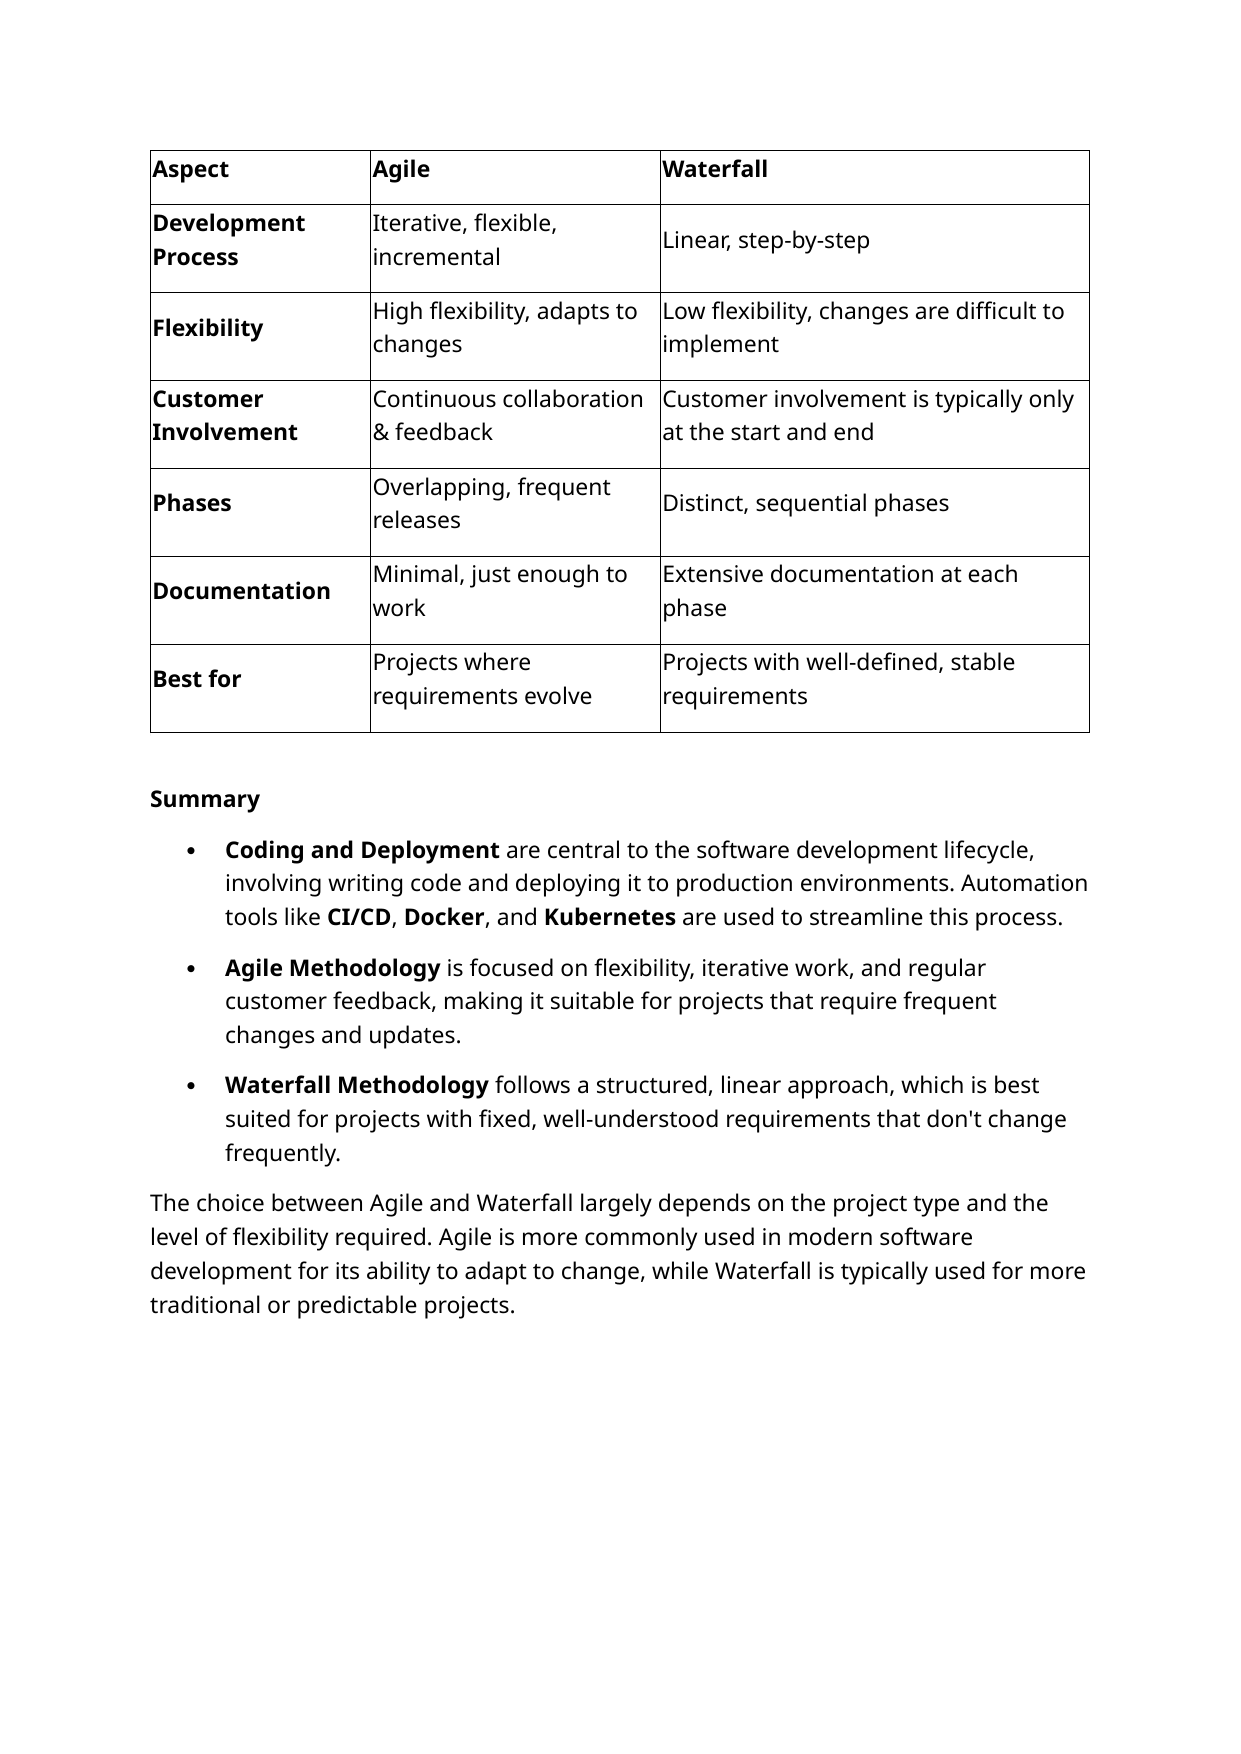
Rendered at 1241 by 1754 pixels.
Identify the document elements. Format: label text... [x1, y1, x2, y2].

table_cell Minimal, just enough to work [371, 557, 660, 644]
text The choice between Agile and Waterfall largely depends on the project type and the level of flexibility required. Agile is more commonly used in modern software development for its ability to adapt to change, while Waterfall is typically used for more traditional or predictable projects. [150, 1187, 1090, 1320]
table_cell High flexibility, adapts to changes [371, 293, 660, 380]
table_cell Flexibility [151, 293, 370, 380]
table_cell Best for [151, 645, 370, 732]
table_cell Customer involvement is typically only at the start and end [661, 381, 1089, 468]
table_cell Continuous collaboration & feedback [371, 381, 660, 468]
list Coding and Deployment are central to the software development lifecycle, involving writing code and deploying it to production environments. Automation tools like CI/CD, Docker, and Kubernetes are used to streamline this process. [187, 833, 1090, 932]
table_cell Linear, step-by-step [661, 205, 1089, 292]
table_cell Distinct, sequential phases [661, 469, 1089, 556]
table_cell Development Process [151, 205, 370, 292]
table_cell Projects where requirements evolve [371, 645, 660, 732]
table_cell Phases [151, 469, 370, 556]
table_cell Overlapping, frequent releases [371, 469, 660, 556]
table_header Waterfall [661, 151, 1089, 204]
table_cell Customer Involvement [151, 381, 370, 468]
list Waterfall Methodology follows a structured, linear approach, which is best suited for projects with fixed, well-understood requirements that don't change frequently. [187, 1069, 1090, 1168]
table_cell Iterative, flexible, incremental [371, 205, 660, 292]
list Agile Methodology is focused on flexibility, iterative work, and regular customer feedback, making it suitable for projects that require frequent changes and updates. [187, 951, 1090, 1050]
table_cell Projects with well-defined, stable requirements [661, 645, 1089, 732]
text Summary [150, 783, 1090, 814]
table_cell Documentation [151, 557, 370, 644]
table_cell Extensive documentation at each phase [661, 557, 1089, 644]
table_header Agile [371, 151, 660, 204]
table_header Aspect [151, 151, 370, 204]
table_cell Low flexibility, changes are difficult to implement [661, 293, 1089, 380]
